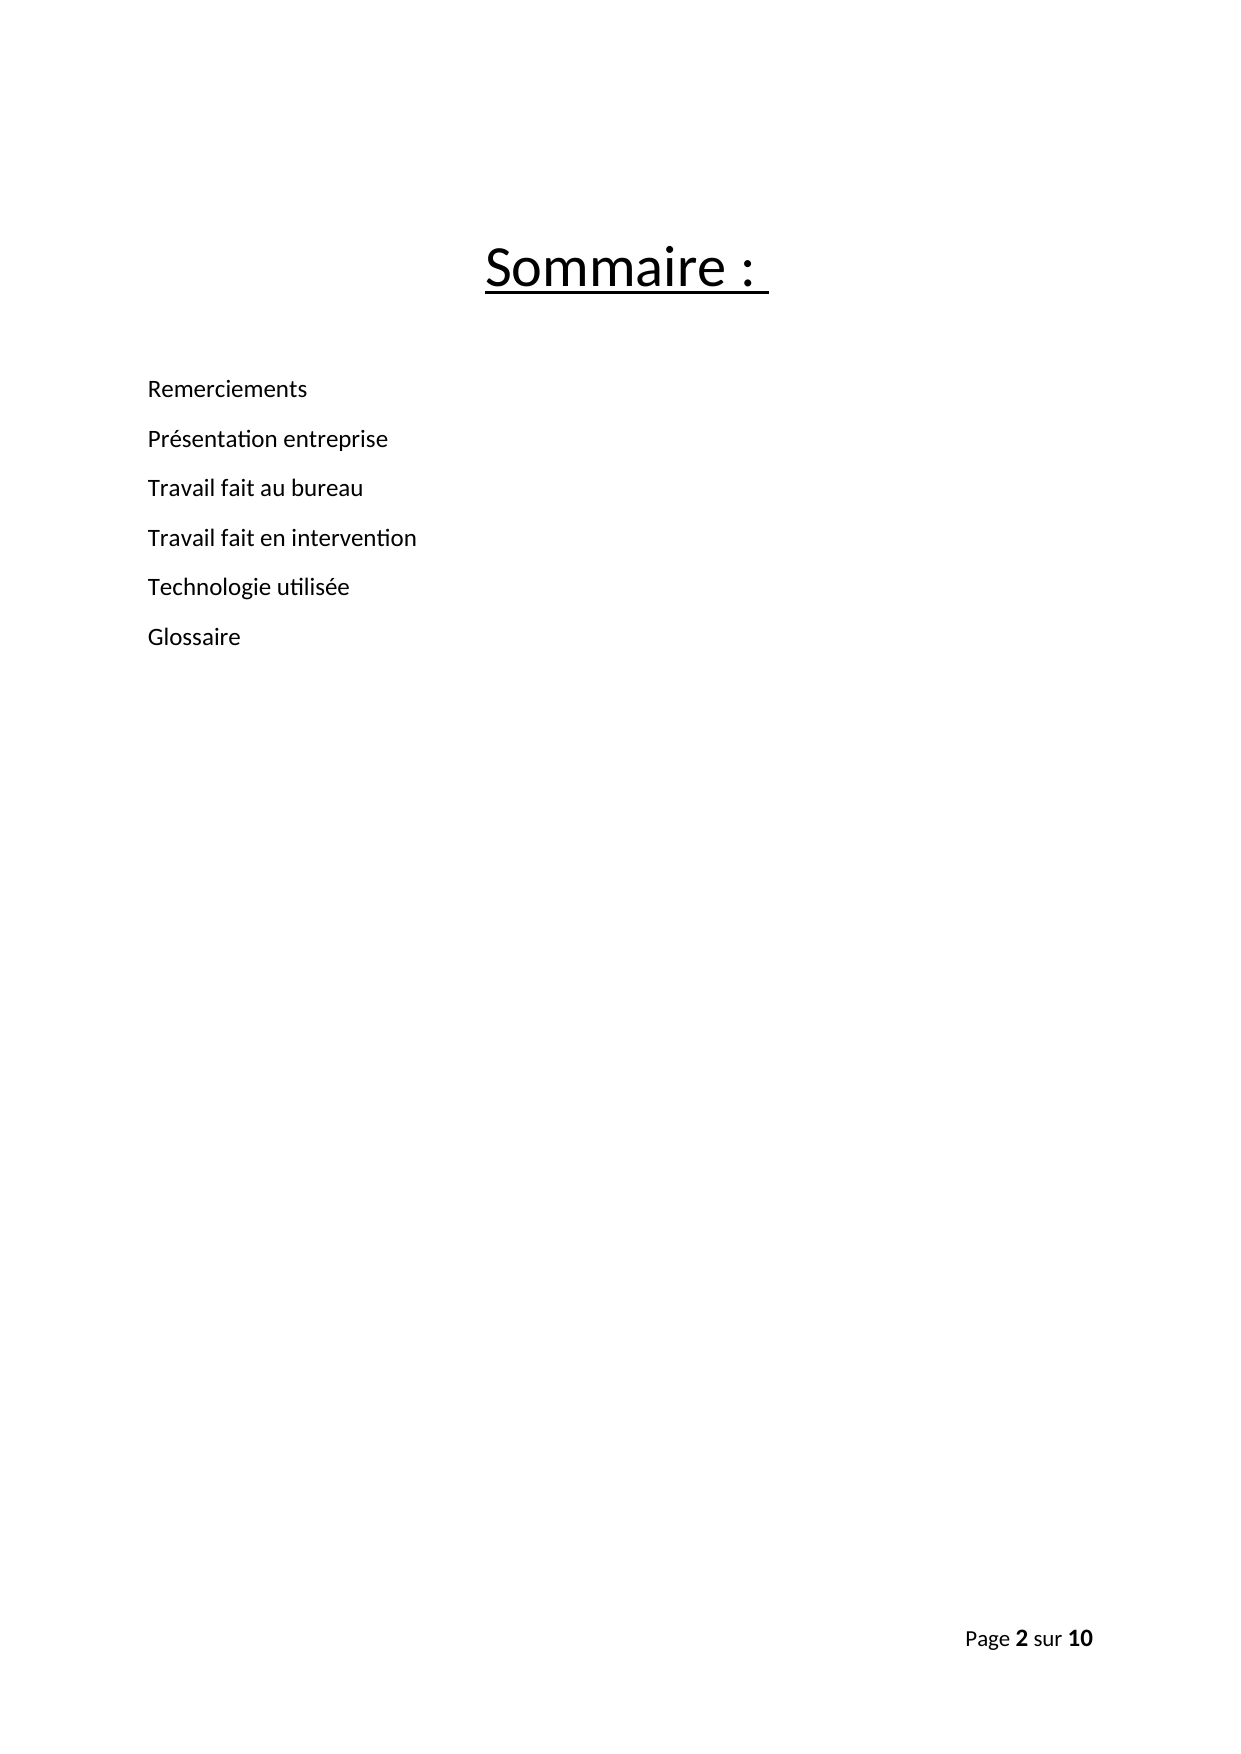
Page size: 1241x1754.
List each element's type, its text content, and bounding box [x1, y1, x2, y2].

text Glossaire [148, 621, 1093, 652]
text Technologie utilisée [148, 572, 1093, 602]
text Travail fait en intervention [148, 522, 1093, 552]
text Travail fait au bureau [148, 472, 1093, 503]
text Remerciements [148, 373, 1093, 404]
text Sommaire : [148, 230, 1093, 301]
text Présentation entreprise [148, 423, 1093, 453]
